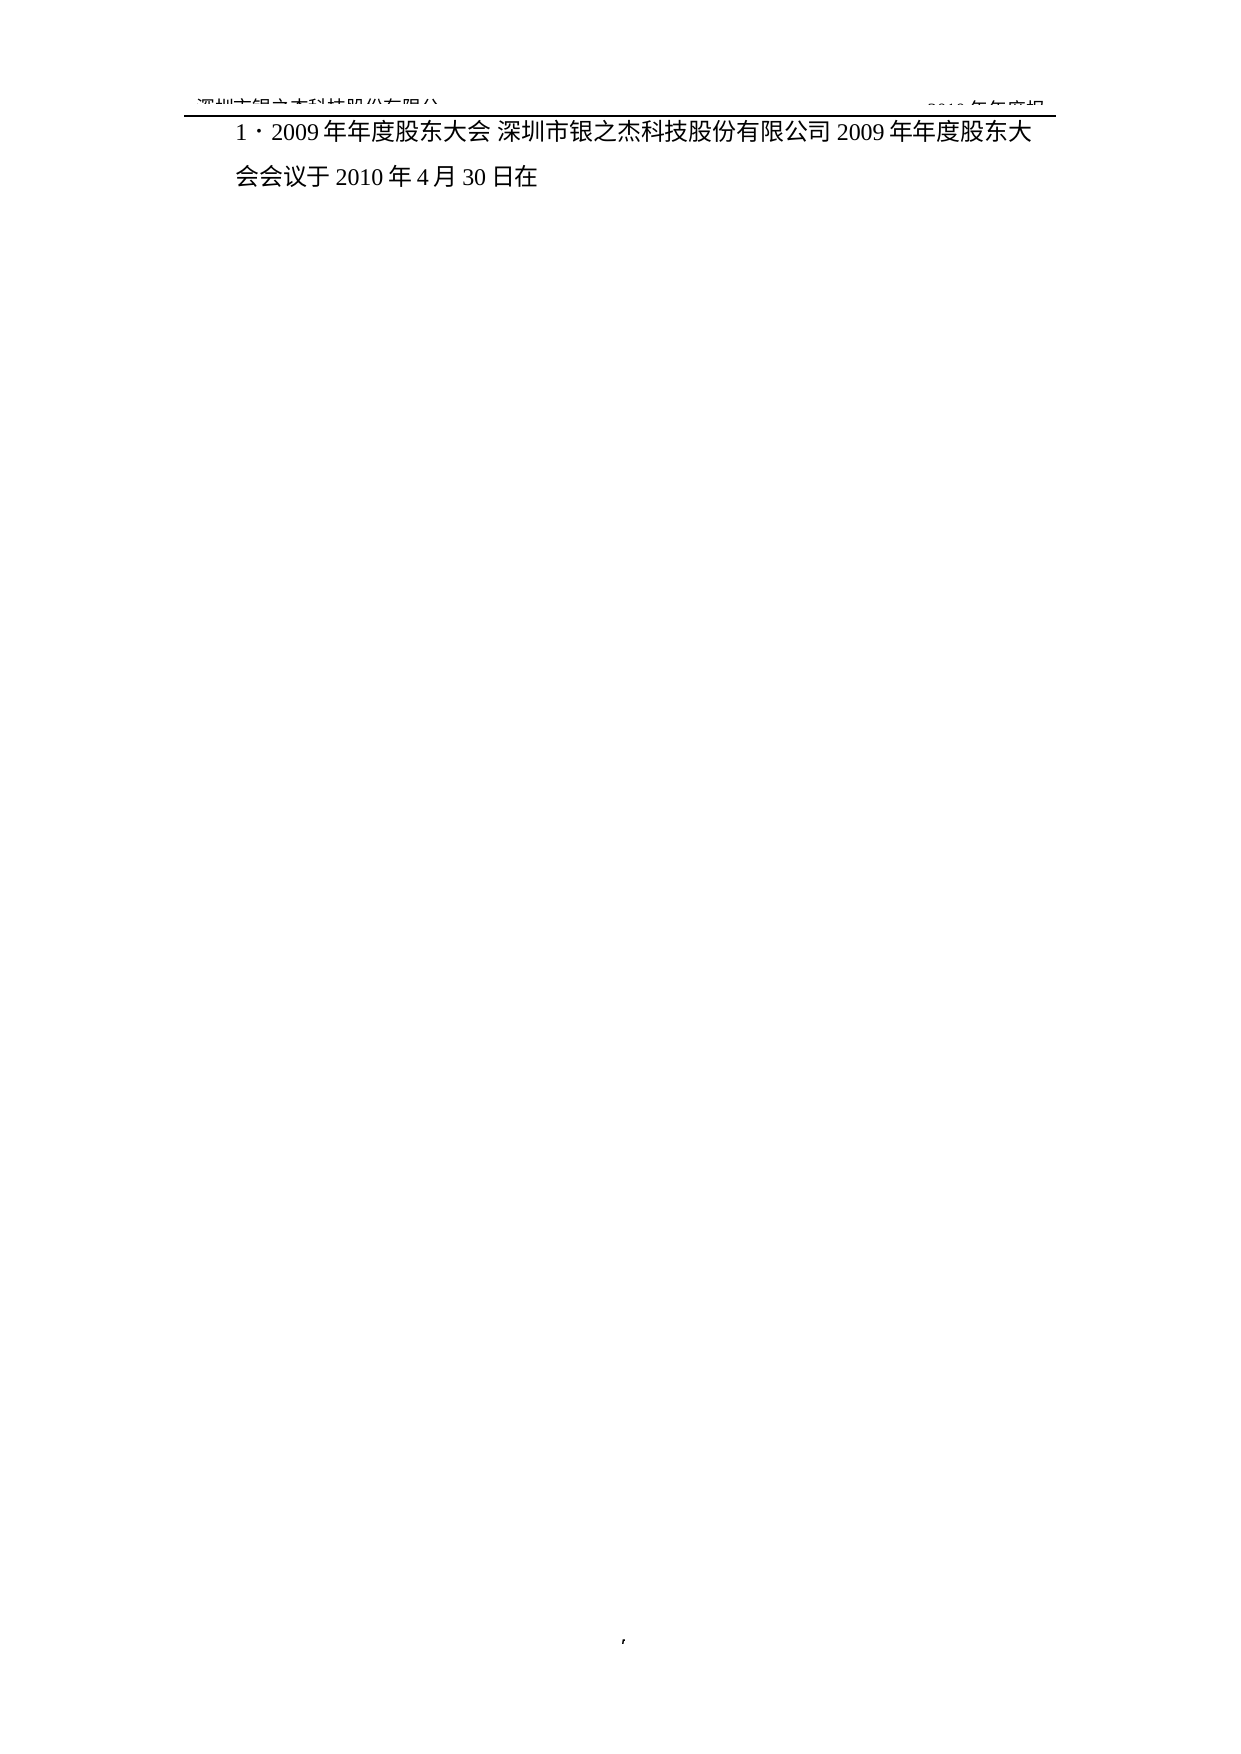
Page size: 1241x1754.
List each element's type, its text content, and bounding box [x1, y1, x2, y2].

text 1．2009年年度股东大会 深圳市银之杰科技股份有限公司2009年年度股东大会会议于2010年4月30日在 [235, 114, 1054, 193]
